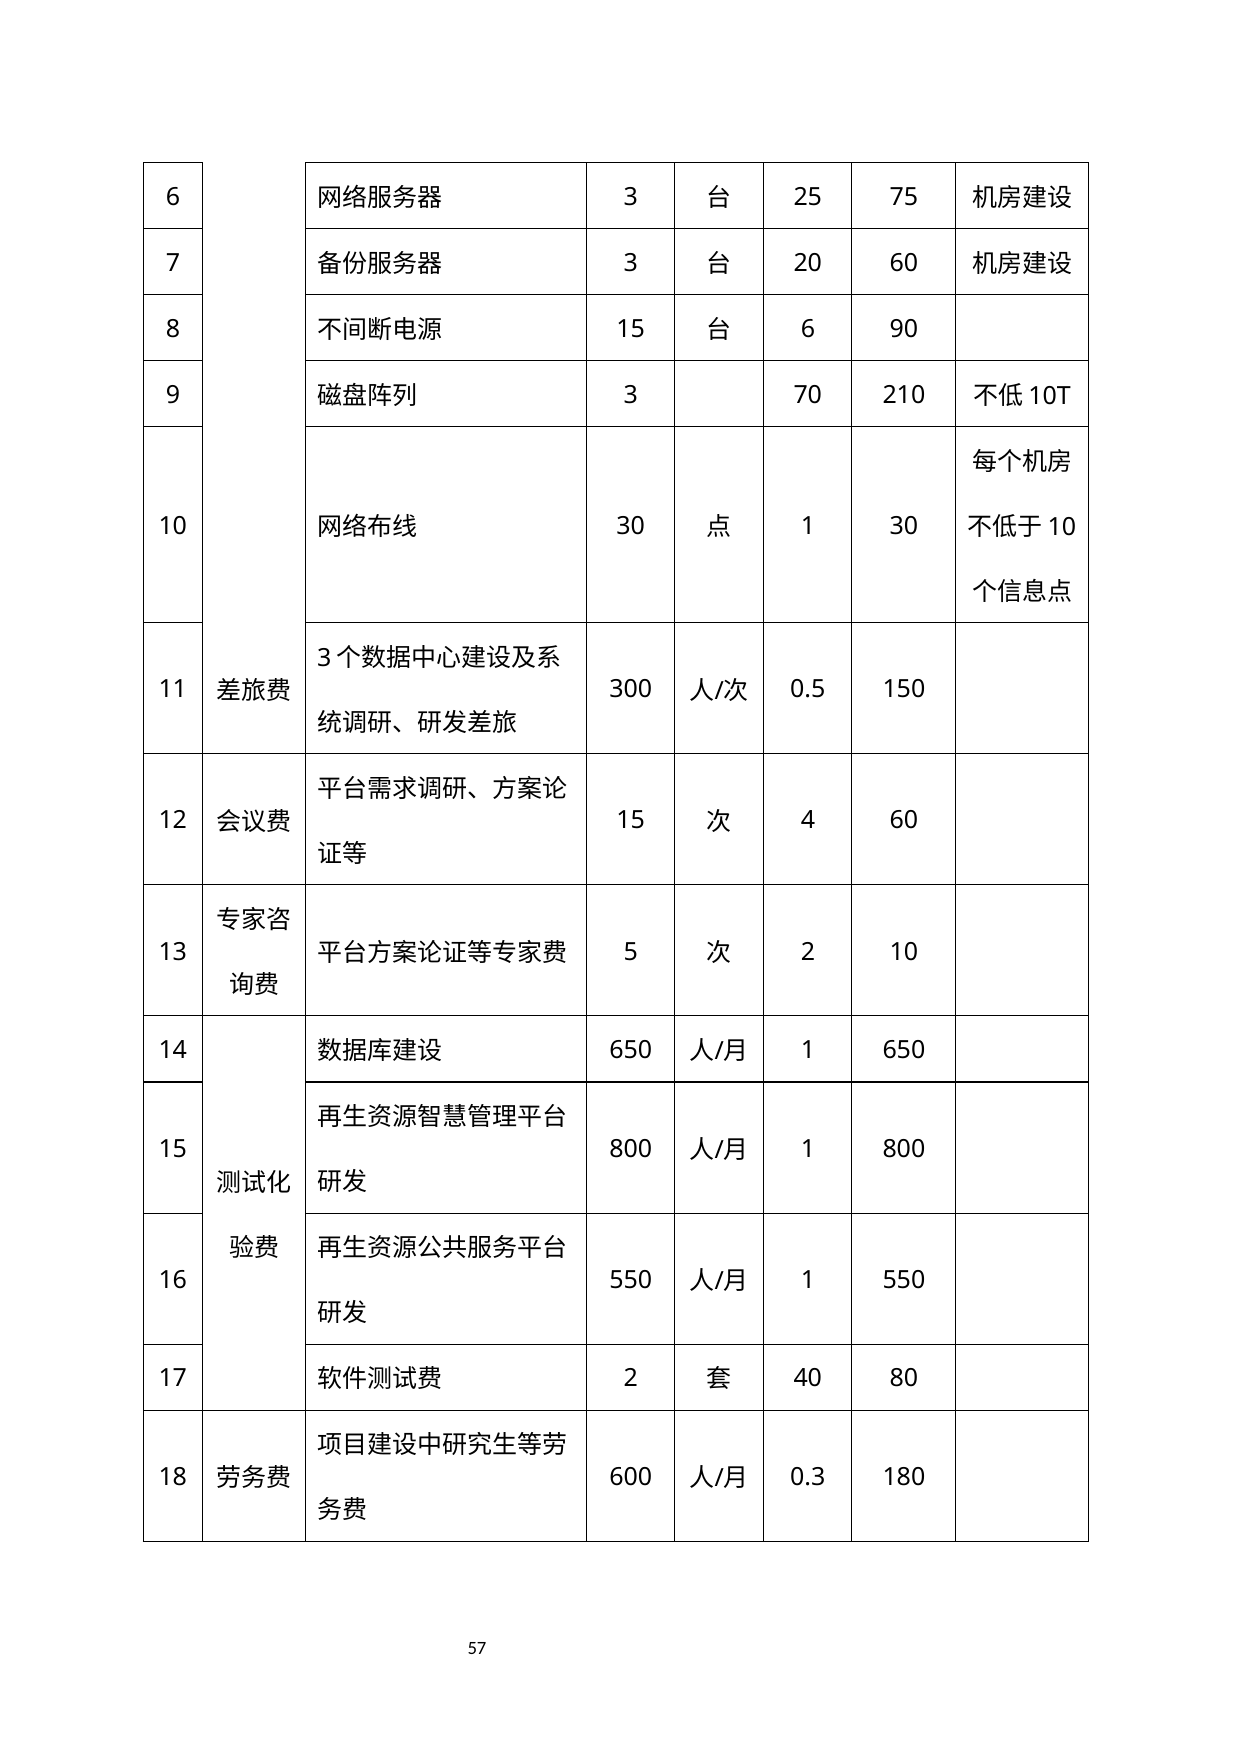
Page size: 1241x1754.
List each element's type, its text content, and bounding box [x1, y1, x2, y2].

table_cell 再生资源公共服务平台研发 [306, 1214, 586, 1343]
table_cell 次 [675, 754, 763, 884]
table_cell [956, 1411, 1088, 1541]
table_cell 18 [144, 1411, 202, 1541]
table_cell [675, 361, 763, 426]
table_cell 550 [587, 1214, 674, 1343]
table_cell 6 [764, 295, 851, 360]
table_cell 项目建设中研究生等劳务费 [306, 1411, 586, 1541]
table_cell 1 [764, 1083, 851, 1212]
table_cell 8 [144, 295, 202, 360]
table_cell 2 [587, 1345, 674, 1409]
table_cell 60 [852, 754, 955, 884]
table_cell 人/月 [675, 1083, 763, 1212]
table_cell 数据库建设 [306, 1016, 586, 1081]
table_cell 25 [764, 163, 851, 228]
table_cell 人/月 [675, 1016, 763, 1081]
table_cell 3 [587, 361, 674, 426]
table_cell 2 [764, 885, 851, 1015]
table_cell 人/月 [675, 1214, 763, 1343]
table_cell 次 [675, 885, 763, 1015]
table_cell 劳务费 [203, 1411, 305, 1541]
table_cell 60 [852, 229, 955, 294]
table_cell 11 [144, 623, 202, 753]
table_cell 会议费 [203, 754, 305, 884]
table_cell 40 [764, 1345, 851, 1409]
table_cell 12 [144, 754, 202, 884]
table_cell [956, 754, 1088, 884]
table_cell 1 [764, 427, 851, 622]
table_cell 15 [587, 754, 674, 884]
table_cell 套 [675, 1345, 763, 1409]
table_cell 800 [587, 1083, 674, 1212]
table_cell 6 [144, 163, 202, 228]
table_cell 800 [852, 1083, 955, 1212]
table_cell 台 [675, 229, 763, 294]
table_cell [956, 295, 1088, 360]
table_cell 网络布线 [306, 427, 586, 622]
table_cell 每个机房不低于10个信息点 [956, 427, 1088, 622]
table_cell 300 [587, 623, 674, 753]
table_cell 13 [144, 885, 202, 1015]
table_cell 台 [675, 295, 763, 360]
table_cell 人/次 [675, 623, 763, 753]
table_cell 平台需求调研、方案论证等 [306, 754, 586, 884]
table_cell 4 [764, 754, 851, 884]
table_cell 10 [852, 885, 955, 1015]
table_cell 0.5 [764, 623, 851, 753]
table_cell [956, 885, 1088, 1015]
table_cell 80 [852, 1345, 955, 1409]
table_cell 7 [144, 229, 202, 294]
table_cell 20 [764, 229, 851, 294]
table_cell 70 [764, 361, 851, 426]
table_cell [956, 623, 1088, 753]
table_cell 550 [852, 1214, 955, 1343]
table_cell [956, 1016, 1088, 1081]
table_cell 15 [144, 1083, 202, 1212]
table_cell 3 [587, 163, 674, 228]
table_cell 平台方案论证等专家费 [306, 885, 586, 1015]
table_cell 90 [852, 295, 955, 360]
table_cell 150 [852, 623, 955, 753]
table_cell 210 [852, 361, 955, 426]
table_cell 台 [675, 163, 763, 228]
table_cell 人/月 [675, 1411, 763, 1541]
table_cell 不间断电源 [306, 295, 586, 360]
table_cell 测试化验费 [203, 1016, 305, 1409]
table_cell 机房建设 [956, 163, 1088, 228]
table_cell [956, 1214, 1088, 1343]
table_cell 16 [144, 1214, 202, 1343]
table_cell 不低10T [956, 361, 1088, 426]
table_cell 30 [587, 427, 674, 622]
table_cell 机房建设 [956, 229, 1088, 294]
table_cell 1 [764, 1214, 851, 1343]
table_cell 备份服务器 [306, 229, 586, 294]
table_cell 180 [852, 1411, 955, 1541]
table_cell 10 [144, 427, 202, 622]
table_cell 30 [852, 427, 955, 622]
table_cell 点 [675, 427, 763, 622]
table_cell 17 [144, 1345, 202, 1409]
table_cell [956, 1345, 1088, 1409]
table_cell 磁盘阵列 [306, 361, 586, 426]
table_cell 0.3 [764, 1411, 851, 1541]
table_cell 1 [764, 1016, 851, 1081]
table_cell 650 [852, 1016, 955, 1081]
table_cell 3 [587, 229, 674, 294]
table_cell 5 [587, 885, 674, 1015]
table_cell 软件测试费 [306, 1345, 586, 1409]
table_cell 9 [144, 361, 202, 426]
table_cell 专家咨询费 [203, 885, 305, 1015]
table_cell 网络服务器 [306, 163, 586, 228]
table_cell 15 [587, 295, 674, 360]
table_cell 差旅费 [203, 622, 305, 753]
table_cell 600 [587, 1411, 674, 1541]
table_cell [956, 1083, 1088, 1212]
table_cell 14 [144, 1016, 202, 1081]
table_cell 3个数据中心建设及系统调研、研发差旅 [306, 623, 586, 753]
table_cell 再生资源智慧管理平台研发 [306, 1083, 586, 1212]
table_cell 650 [587, 1016, 674, 1081]
table_cell 75 [852, 163, 955, 228]
